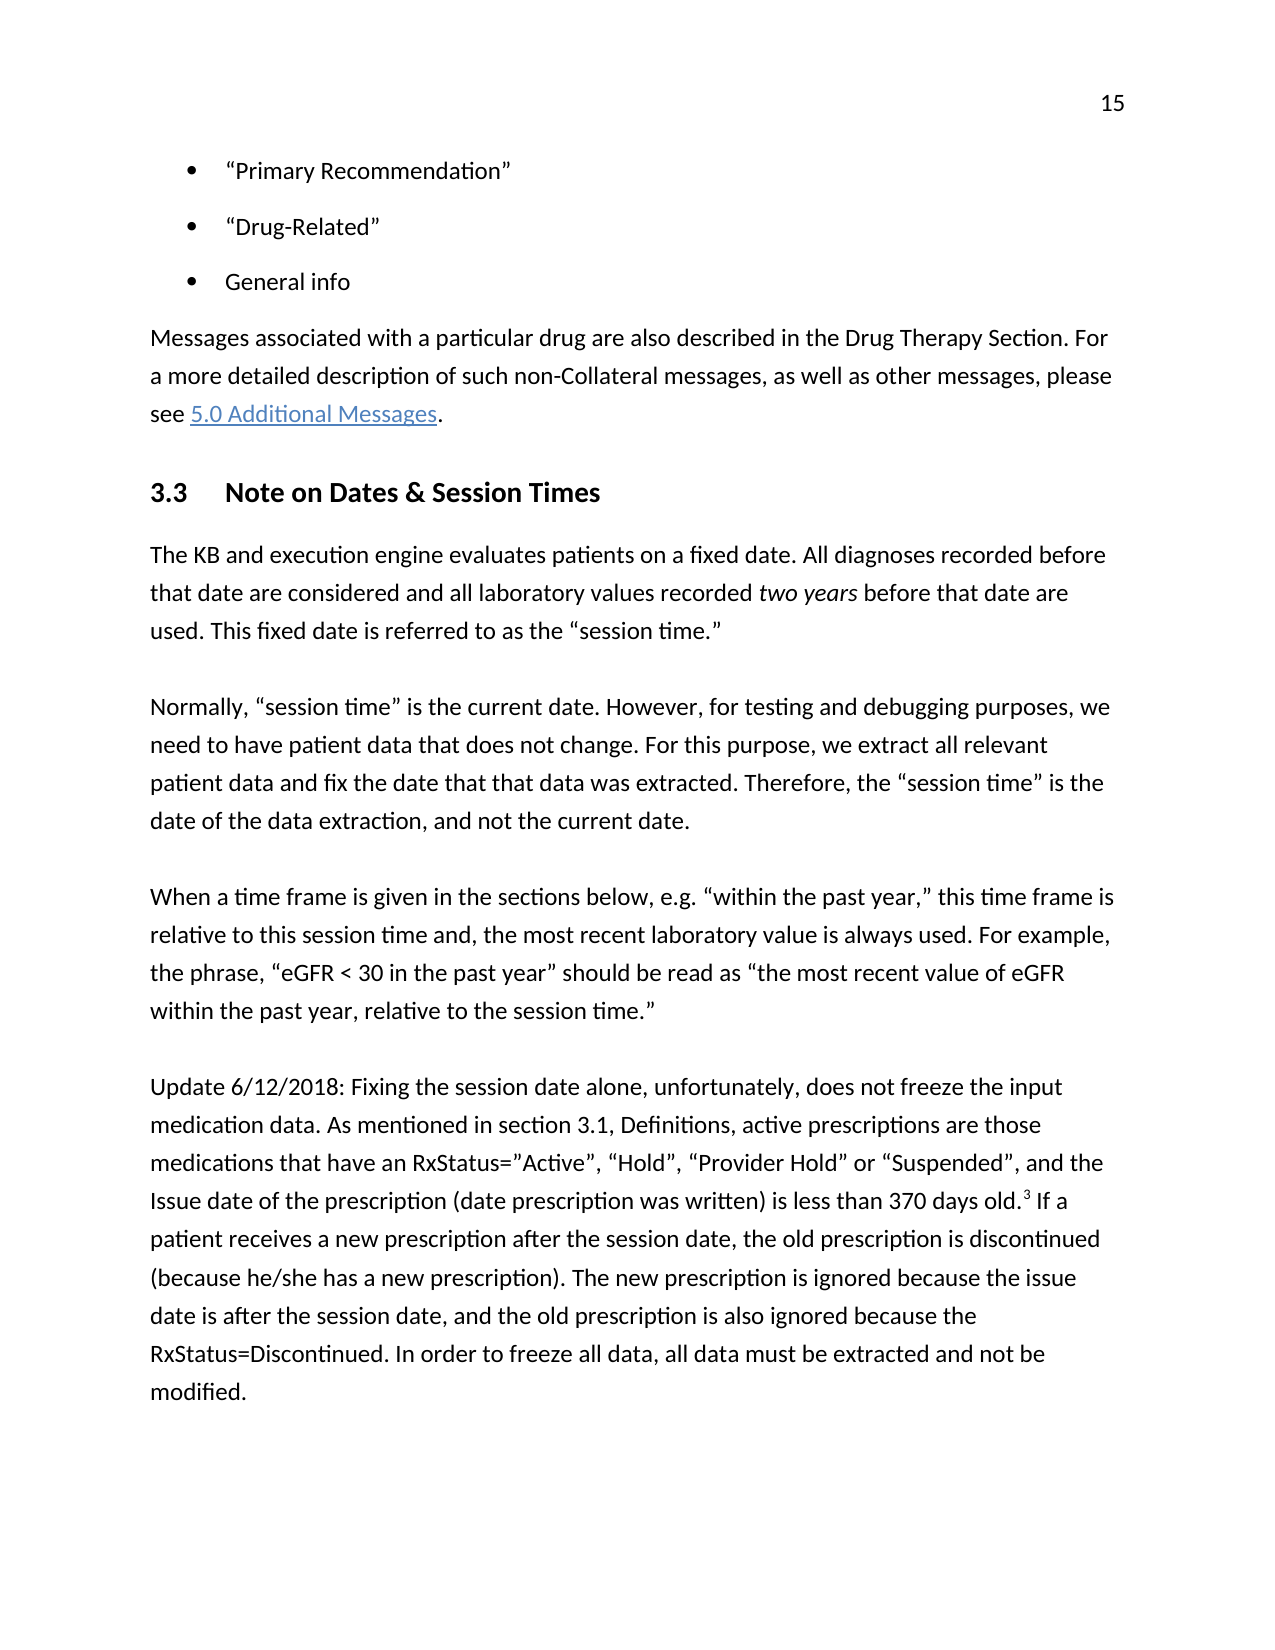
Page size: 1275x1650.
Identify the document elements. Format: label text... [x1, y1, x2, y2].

list “Primary Recommendation” [187, 156, 1125, 186]
list “Drug-Related” [187, 211, 1125, 242]
text The KB and execution engine evaluates patients on a fixed date. All diagnoses recorded before that date are considered and all laboratory values recorded two years before that date are used. This fixed date is referred to as the “session time.” [150, 539, 1125, 646]
text When a time frame is given in the sections below, e.g. “within the past year,” this time frame is relative to this session time and, the most recent laboratory value is always used. For example, the phrase, “eGFR < 30 in the past year” should be read as “the most recent value of eGFR within the past year, relative to the session time.” [150, 881, 1125, 1026]
text Update 6/12/2018: Fixing the session date alone, unfortunately, does not freeze the input medication data. As mentioned in section 3.1, Definitions, active prescriptions are those medications that have an RxStatus=”Active”, “Hold”, “Provider Hold” or “Suspended”, and the Issue date of the prescription (date prescription was written) is less than 370 days old.3 If a patient receives a new prescription after the session date, the old prescription is discontinued (because he/she has a new prescription). The new prescription is ignored because the issue date is after the session date, and the old prescription is also ignored because the RxStatus=Discontinued. In order to freeze all data, all data must be extracted and not be modified. [150, 1071, 1125, 1407]
subtitle Note on Dates & Session Times [150, 474, 1125, 509]
text Messages associated with a particular drug are also described in the Drug Therapy Section. For a more detailed description of such non-Collateral messages, as well as other messages, please see 5.0 Additional Messages. [150, 322, 1125, 429]
text Normally, “session time” is the current date. However, for testing and debugging purposes, we need to have patient data that does not change. For this purpose, we extract all relevant patient data and fix the date that that data was extracted. Therefore, the “session time” is the date of the data extraction, and not the current date. [150, 691, 1125, 836]
list General info [187, 267, 1125, 297]
